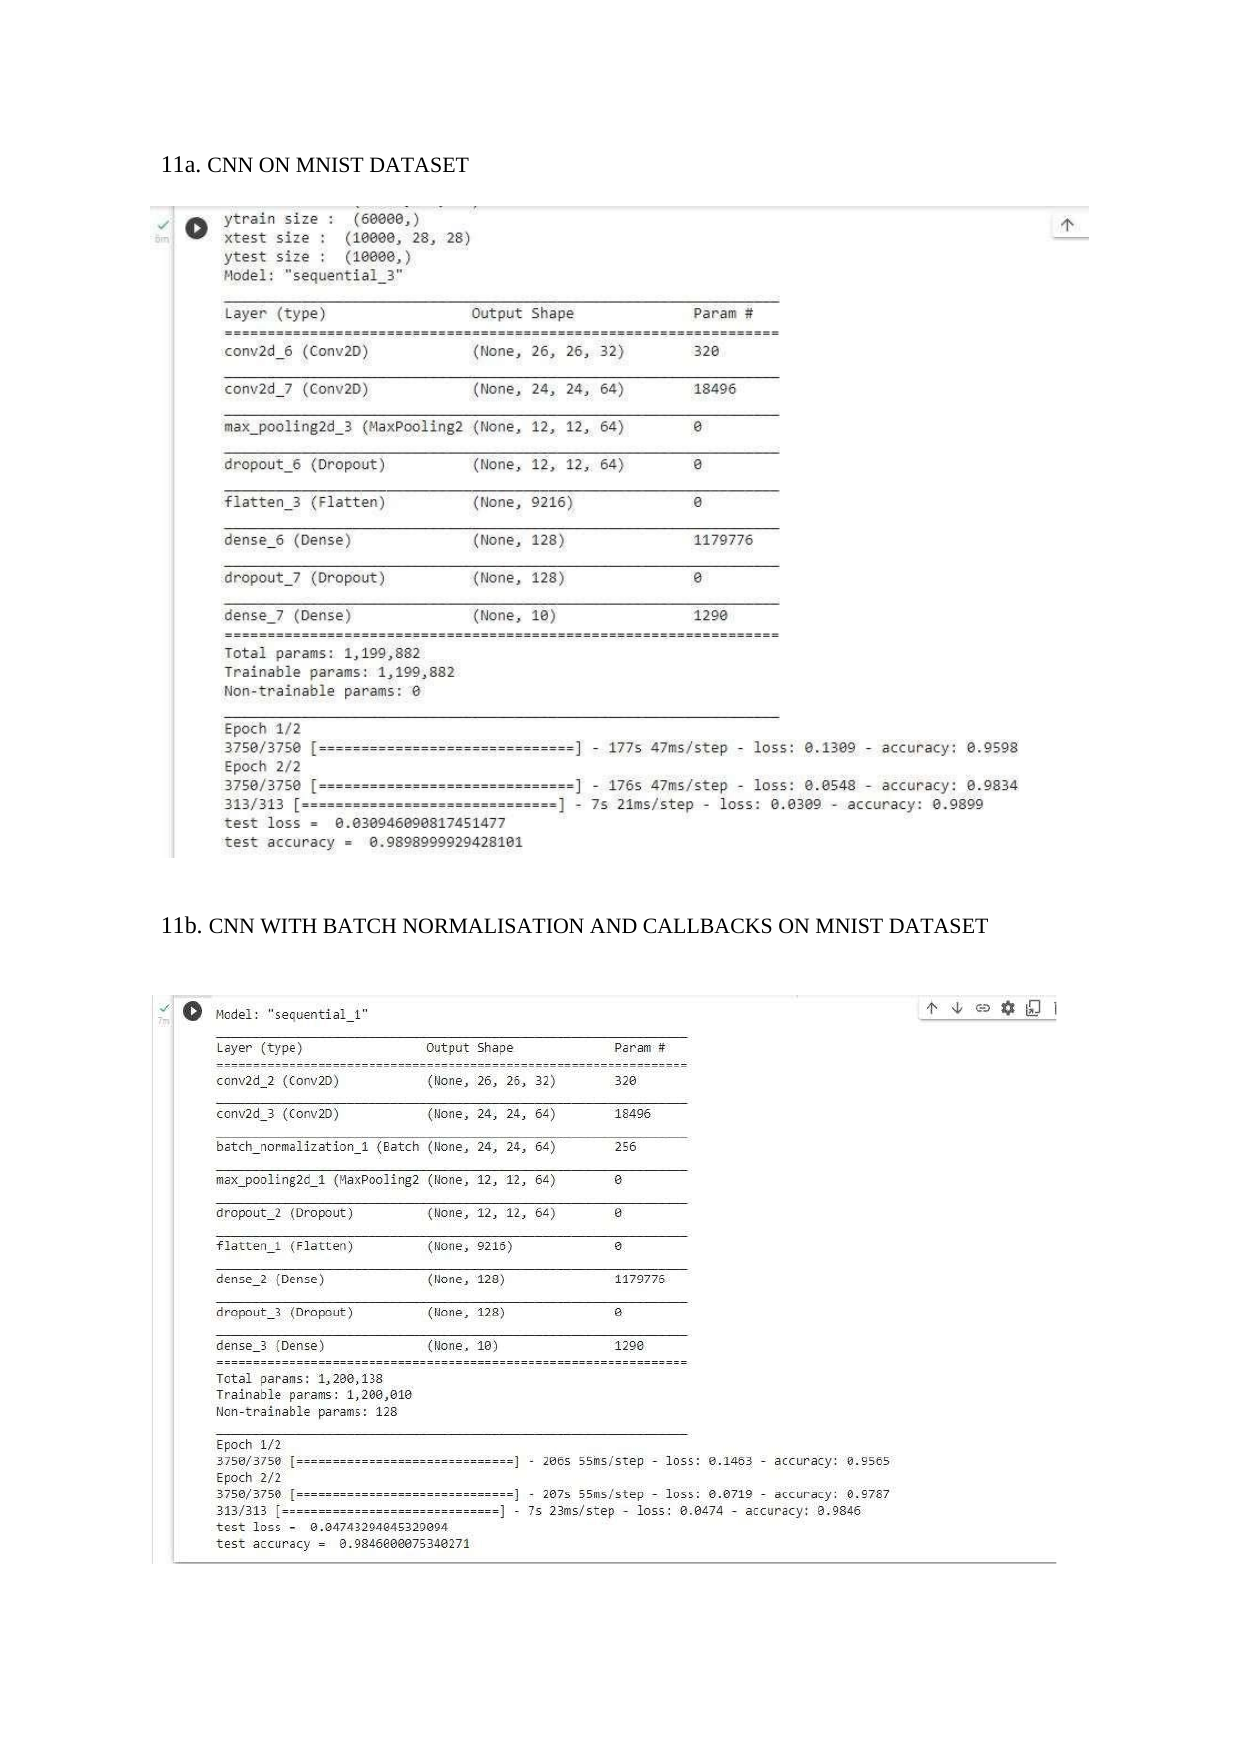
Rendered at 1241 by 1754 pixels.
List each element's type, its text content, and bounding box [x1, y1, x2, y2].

picture [150, 995, 1057, 1564]
text 11b. CNN WITH BATCH NORMALISATION AND CALLBACKS ON MNIST DATASET [161, 911, 1090, 938]
picture [150, 206, 1089, 858]
text 11a. CNN ON MNIST DATASET [161, 150, 1090, 178]
